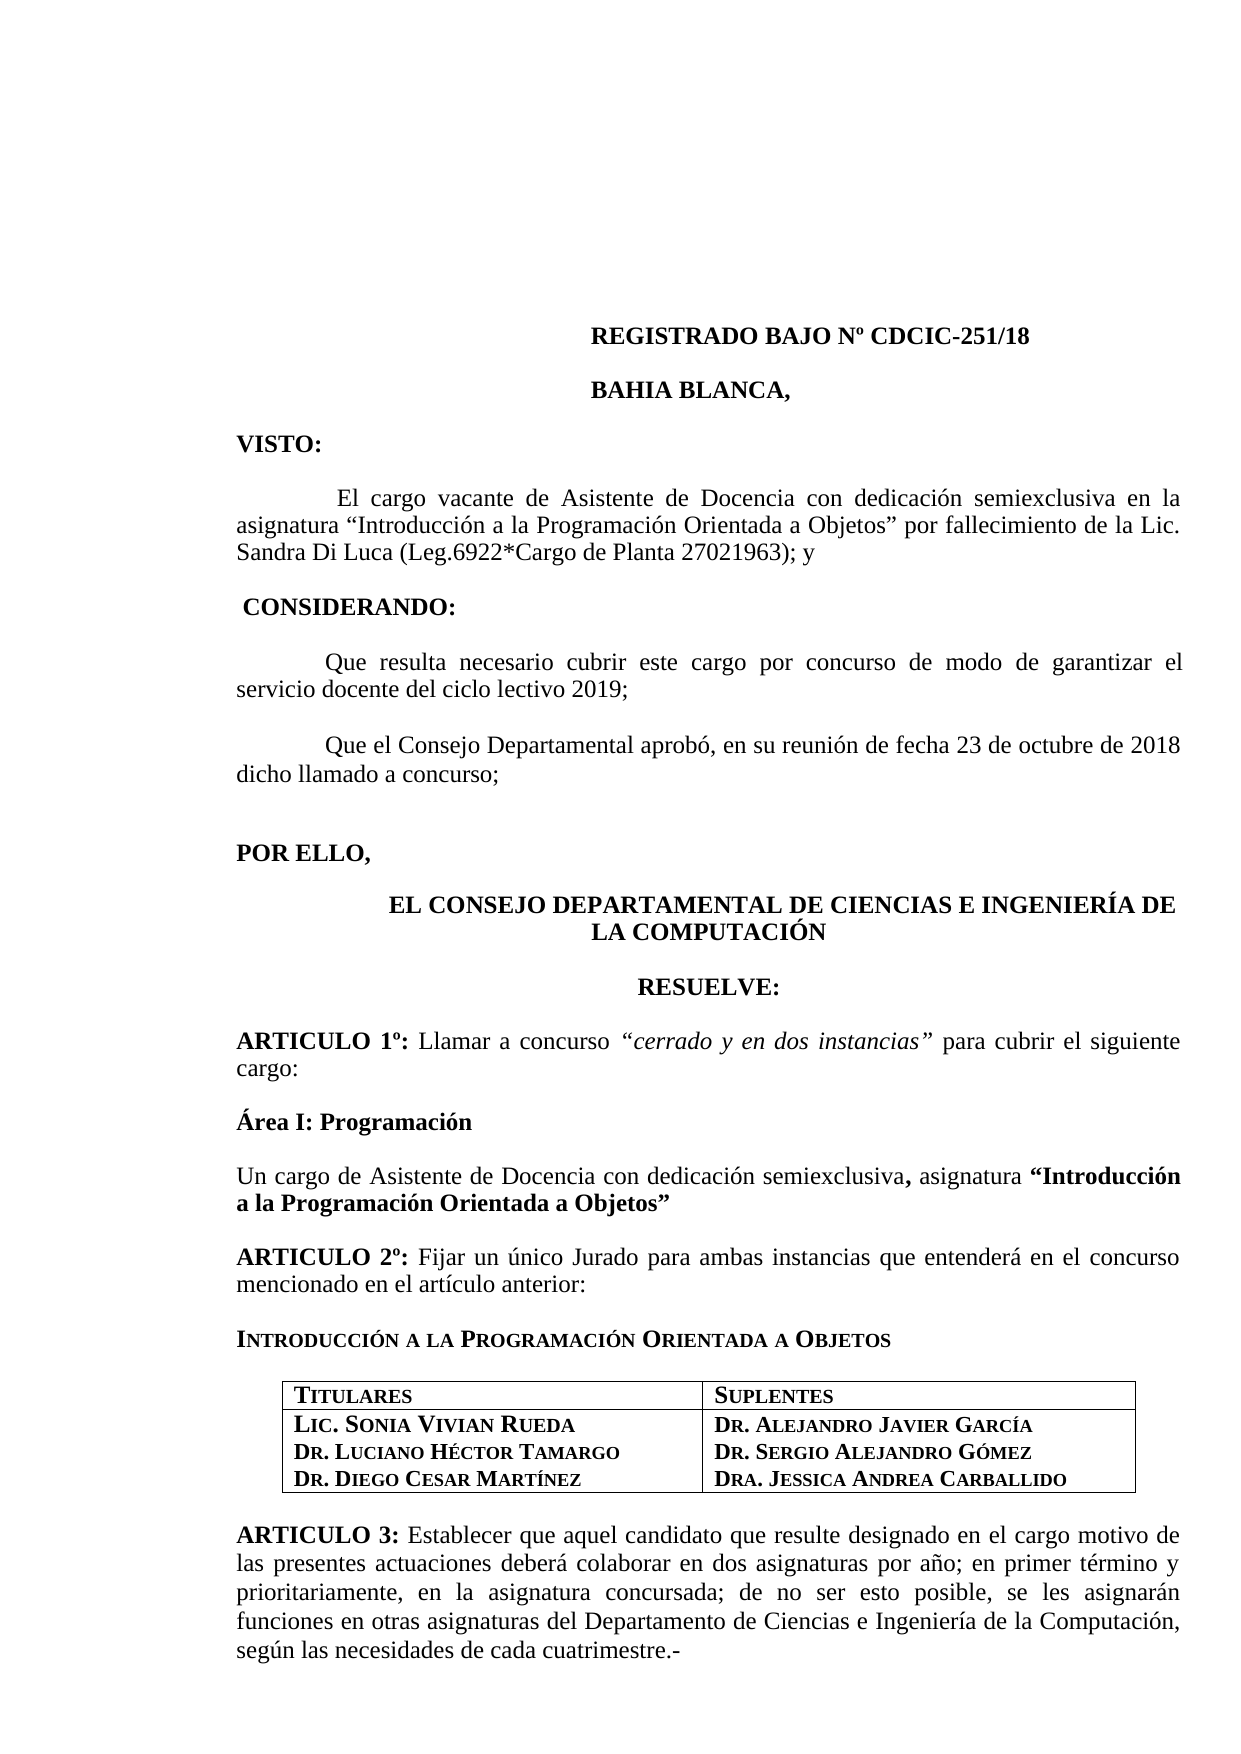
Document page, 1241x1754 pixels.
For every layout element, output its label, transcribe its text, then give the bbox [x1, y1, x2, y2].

text Que el Consejo Departamental aprobó, en su reunión de fecha 23 de octubre de 2018 dicho llamado a concurso; [236, 730, 1181, 788]
subtitle REGISTRADO BAJO Nº CDCIC-251/18 [236, 322, 1181, 349]
text CONSIDERANDO: [236, 593, 1184, 620]
subtitle Introducción a la Programación Orientada a Objetos [236, 1325, 1181, 1352]
text BAHIA BLANCA, [236, 377, 1181, 404]
subtitle RESUELVE: [236, 973, 1181, 1000]
table_cell Lic. Sonia Vivian Rueda [283, 1410, 702, 1437]
text Que resulta necesario cubrir este cargo por concurso de modo de garantizar el servicio docente del ciclo lectivo 2019; [236, 649, 1184, 703]
table_cell Dr. Diego Cesar Martínez [283, 1465, 702, 1492]
text ARTICULO 1º: Llamar a concurso “cerrado y en dos instancias” para cubrir el siguiente cargo: [236, 1027, 1181, 1082]
table_header Titulares [283, 1382, 702, 1409]
text EL CONSEJO DEPARTAMENTAL DE CIENCIAS E INGENIERÍA DE LA COMPUTACIÓN [236, 892, 1181, 946]
text VISTO: [236, 431, 1181, 458]
table_cell Dr. Luciano Héctor Tamargo [283, 1438, 702, 1464]
table_cell Dr. Sergio Alejandro Gómez [703, 1438, 1135, 1464]
text Un cargo de Asistente de Docencia con dedicación semiexclusiva, asignatura “Introducción a la Programación Orientada a Objetos” [236, 1163, 1181, 1217]
text Área I: Programación [236, 1109, 1181, 1136]
text ARTICULO 2º: Fijar un único Jurado para ambas instancias que entenderá en el concurso mencionado en el artículo anterior: [236, 1244, 1181, 1298]
text El cargo vacante de Asistente de Docencia con dedicación semiexclusiva en la asignatura “Introducción a la Programación Orientada a Objetos” por fallecimiento de la Lic. Sandra Di Luca (Leg.6922*Cargo de Planta 27021963); y [236, 485, 1181, 566]
text ARTICULO 3: Establecer que aquel candidato que resulte designado en el cargo motivo de las presentes actuaciones deberá colaborar en dos asignaturas por año; en primer término y prioritariamente, en la asignatura concursada; de no ser esto posible, se les asignarán funciones en otras asignaturas del Departamento de Ciencias e Ingeniería de la Computación, según las necesidades de cada cuatrimestre.- [236, 1520, 1181, 1663]
table_cell Dra. Jessica Andrea Carballido [703, 1465, 1135, 1492]
table_header Suplentes [703, 1382, 1135, 1409]
subtitle POR ELLO, [236, 840, 1181, 867]
table_cell Dr. Alejandro Javier García [703, 1410, 1135, 1437]
